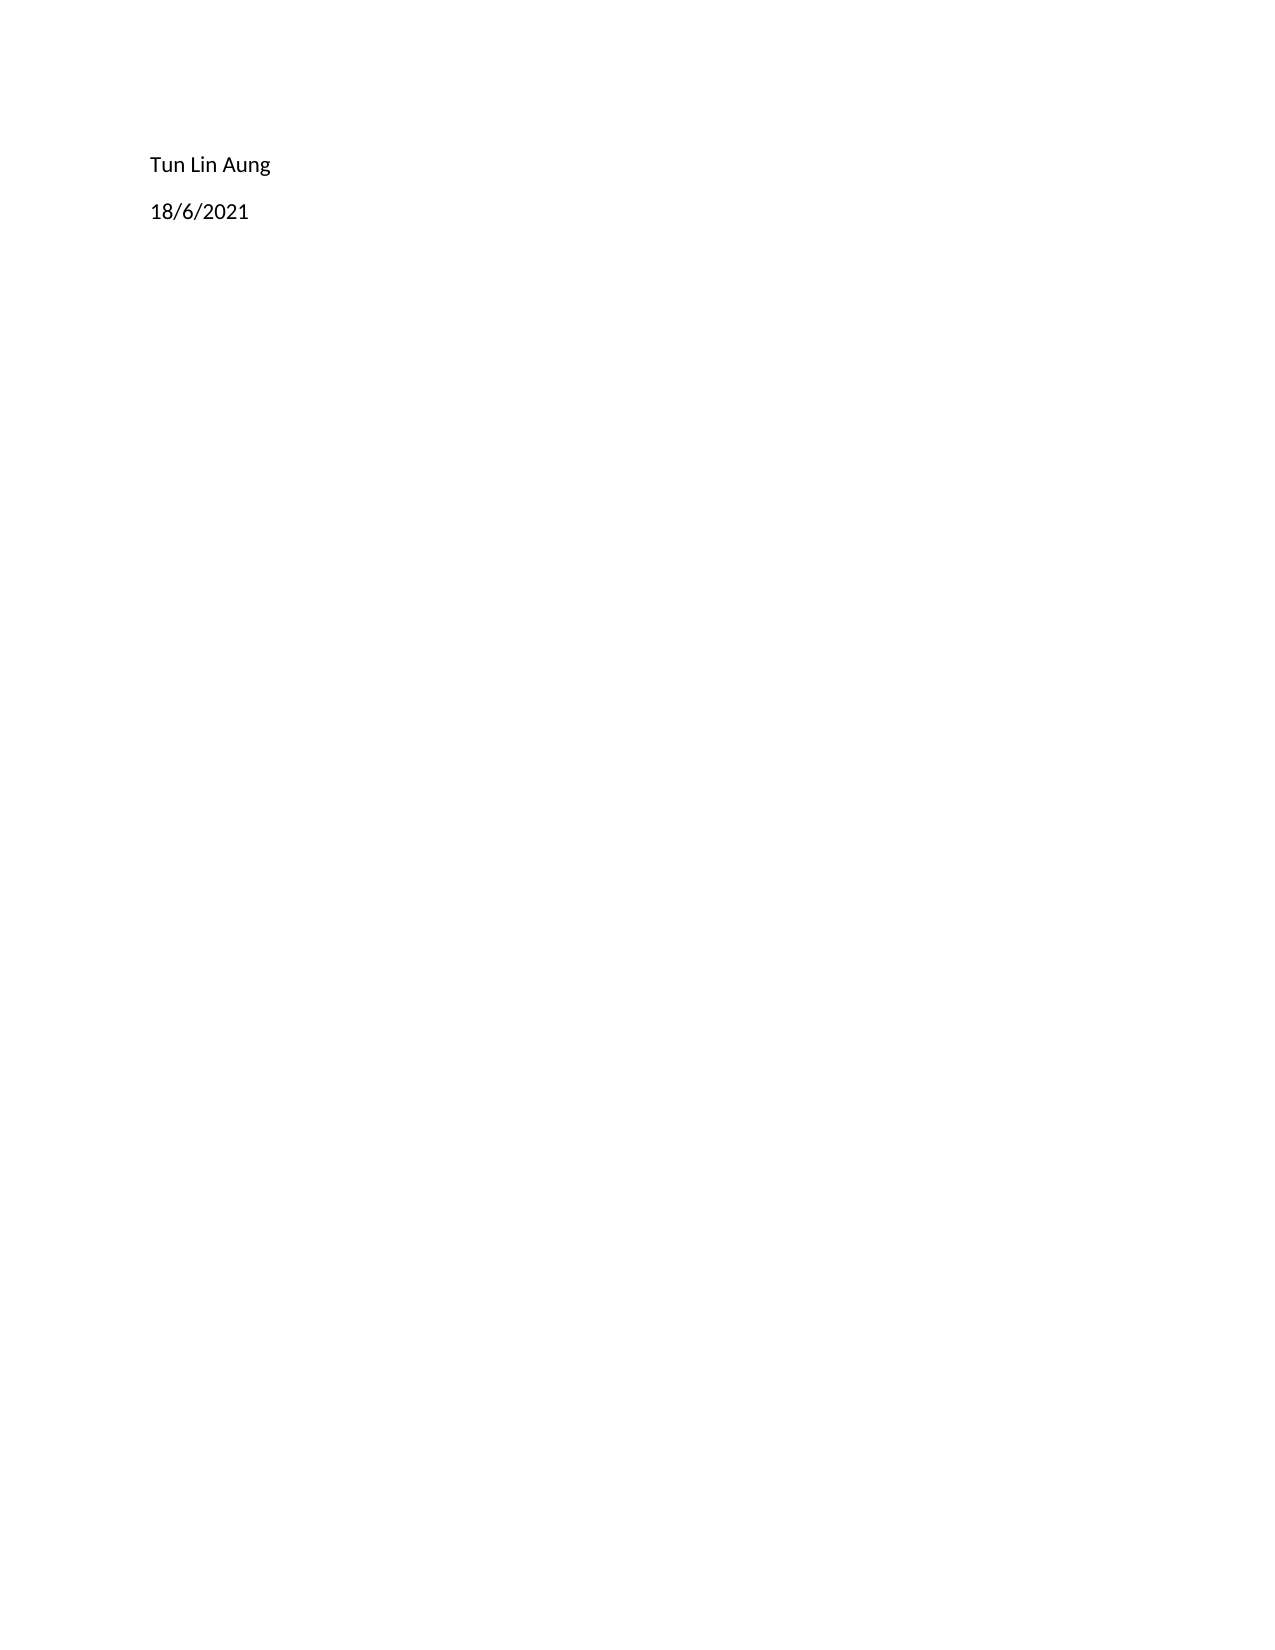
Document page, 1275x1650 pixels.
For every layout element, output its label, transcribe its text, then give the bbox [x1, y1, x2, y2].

text 18/6/2021 [150, 197, 1125, 225]
text Tun Lin Aung [150, 150, 1125, 178]
